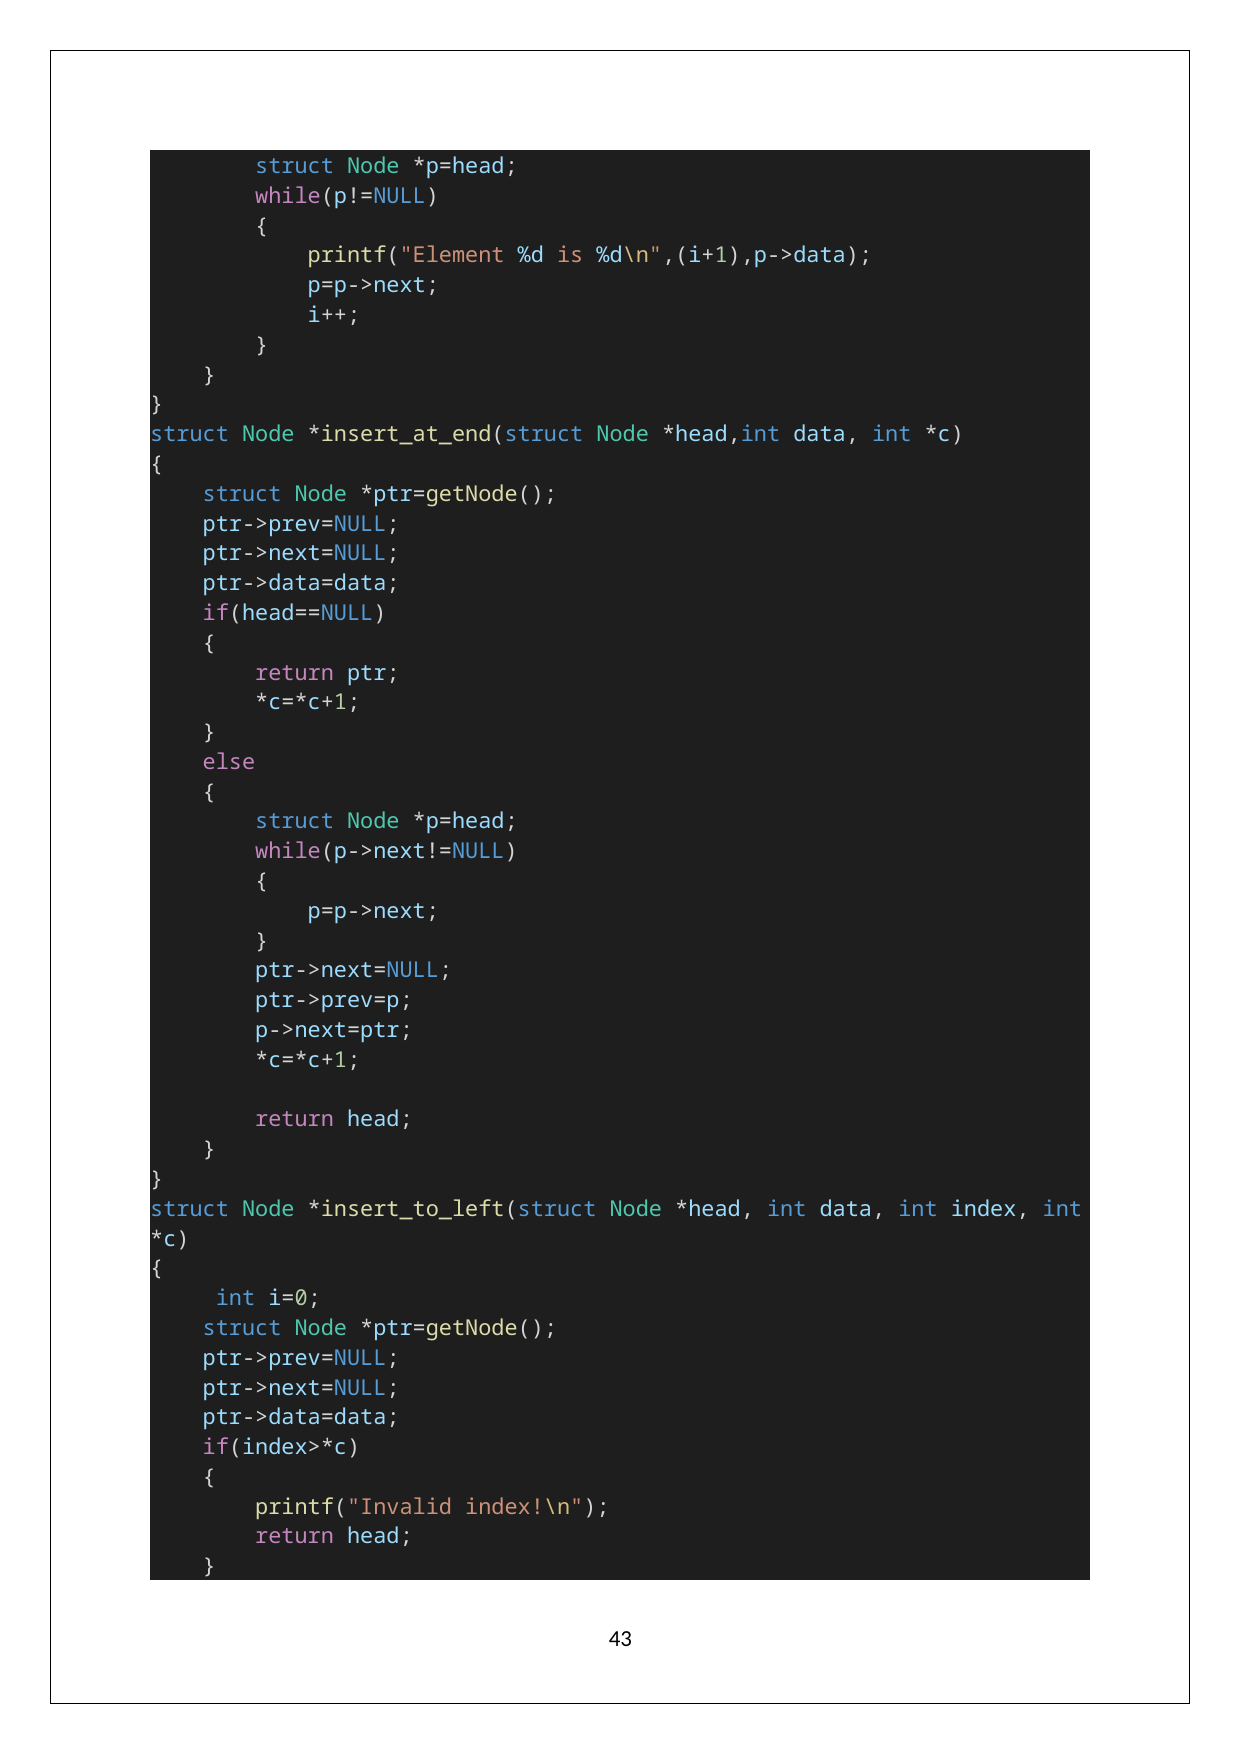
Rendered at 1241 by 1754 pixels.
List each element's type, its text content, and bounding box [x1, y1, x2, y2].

text ptr->prev=p; [150, 984, 1090, 1014]
text { [150, 1252, 1090, 1282]
text { [150, 209, 1090, 239]
text { [150, 1461, 1090, 1491]
text *c=*c+1; [150, 1044, 1090, 1073]
text } [150, 388, 1090, 418]
text } [150, 1133, 1090, 1163]
text ptr->data=data; [150, 1401, 1090, 1431]
text { [150, 627, 1090, 656]
text ptr->next=NULL; [150, 1371, 1090, 1401]
text return ptr; [150, 656, 1090, 686]
text printf("Element %d is %d\n",(i+1),p->data); [150, 239, 1090, 269]
text } [150, 358, 1090, 388]
text while(p!=NULL) [150, 180, 1090, 209]
text ptr->next=NULL; [150, 954, 1090, 984]
text struct Node *ptr=getNode(); [150, 1312, 1090, 1342]
text struct Node *insert_at_end(struct Node *head,int data, int *c) [150, 418, 1090, 448]
text while(p->next!=NULL) [150, 835, 1090, 865]
text } [150, 329, 1090, 358]
text int i=0; [150, 1282, 1090, 1312]
text p=p->next; [150, 269, 1090, 299]
text ptr->data=data; [150, 567, 1090, 597]
text } [150, 716, 1090, 746]
text else [150, 746, 1090, 776]
text i++; [150, 299, 1090, 329]
text } [150, 1163, 1090, 1193]
text struct Node *p=head; [150, 150, 1090, 180]
text p->next=ptr; [150, 1014, 1090, 1044]
text { [150, 865, 1090, 895]
text ptr->prev=NULL; [150, 1342, 1090, 1371]
text return head; [150, 1103, 1090, 1133]
text struct Node *ptr=getNode(); [150, 478, 1090, 507]
text ptr->next=NULL; [150, 537, 1090, 567]
text { [150, 776, 1090, 805]
text printf("Invalid index!\n"); [150, 1491, 1090, 1520]
text ptr->prev=NULL; [150, 507, 1090, 537]
text } [150, 1550, 1090, 1580]
text { [150, 448, 1090, 478]
text struct Node *p=head; [150, 805, 1090, 835]
text if(head==NULL) [150, 597, 1090, 627]
text } [150, 924, 1090, 954]
text *c=*c+1; [150, 686, 1090, 716]
text if(index>*c) [150, 1431, 1090, 1461]
text p=p->next; [150, 895, 1090, 924]
text struct Node *insert_to_left(struct Node *head, int data, int index, int *c) [150, 1193, 1090, 1252]
text return head; [150, 1520, 1090, 1550]
